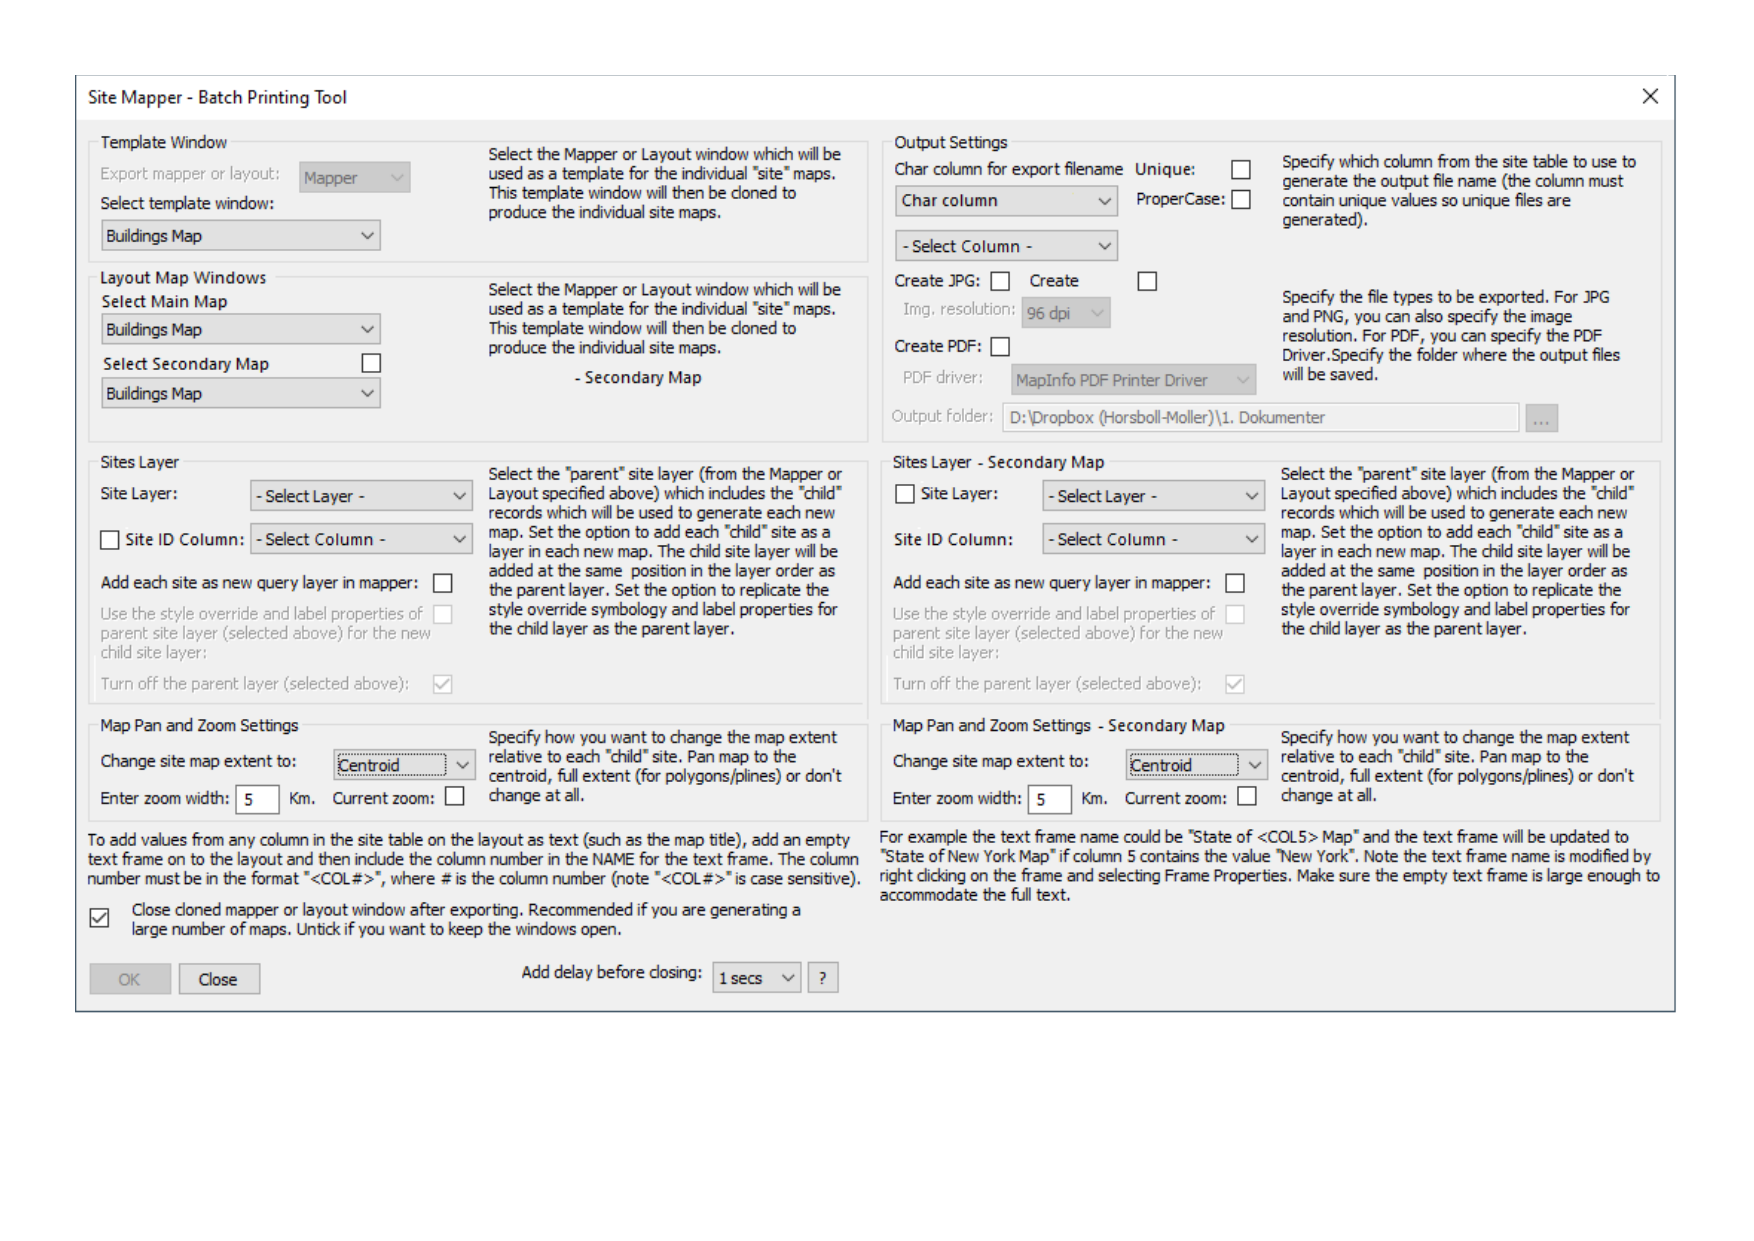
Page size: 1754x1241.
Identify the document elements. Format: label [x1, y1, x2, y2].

picture [75, 75, 1679, 1014]
